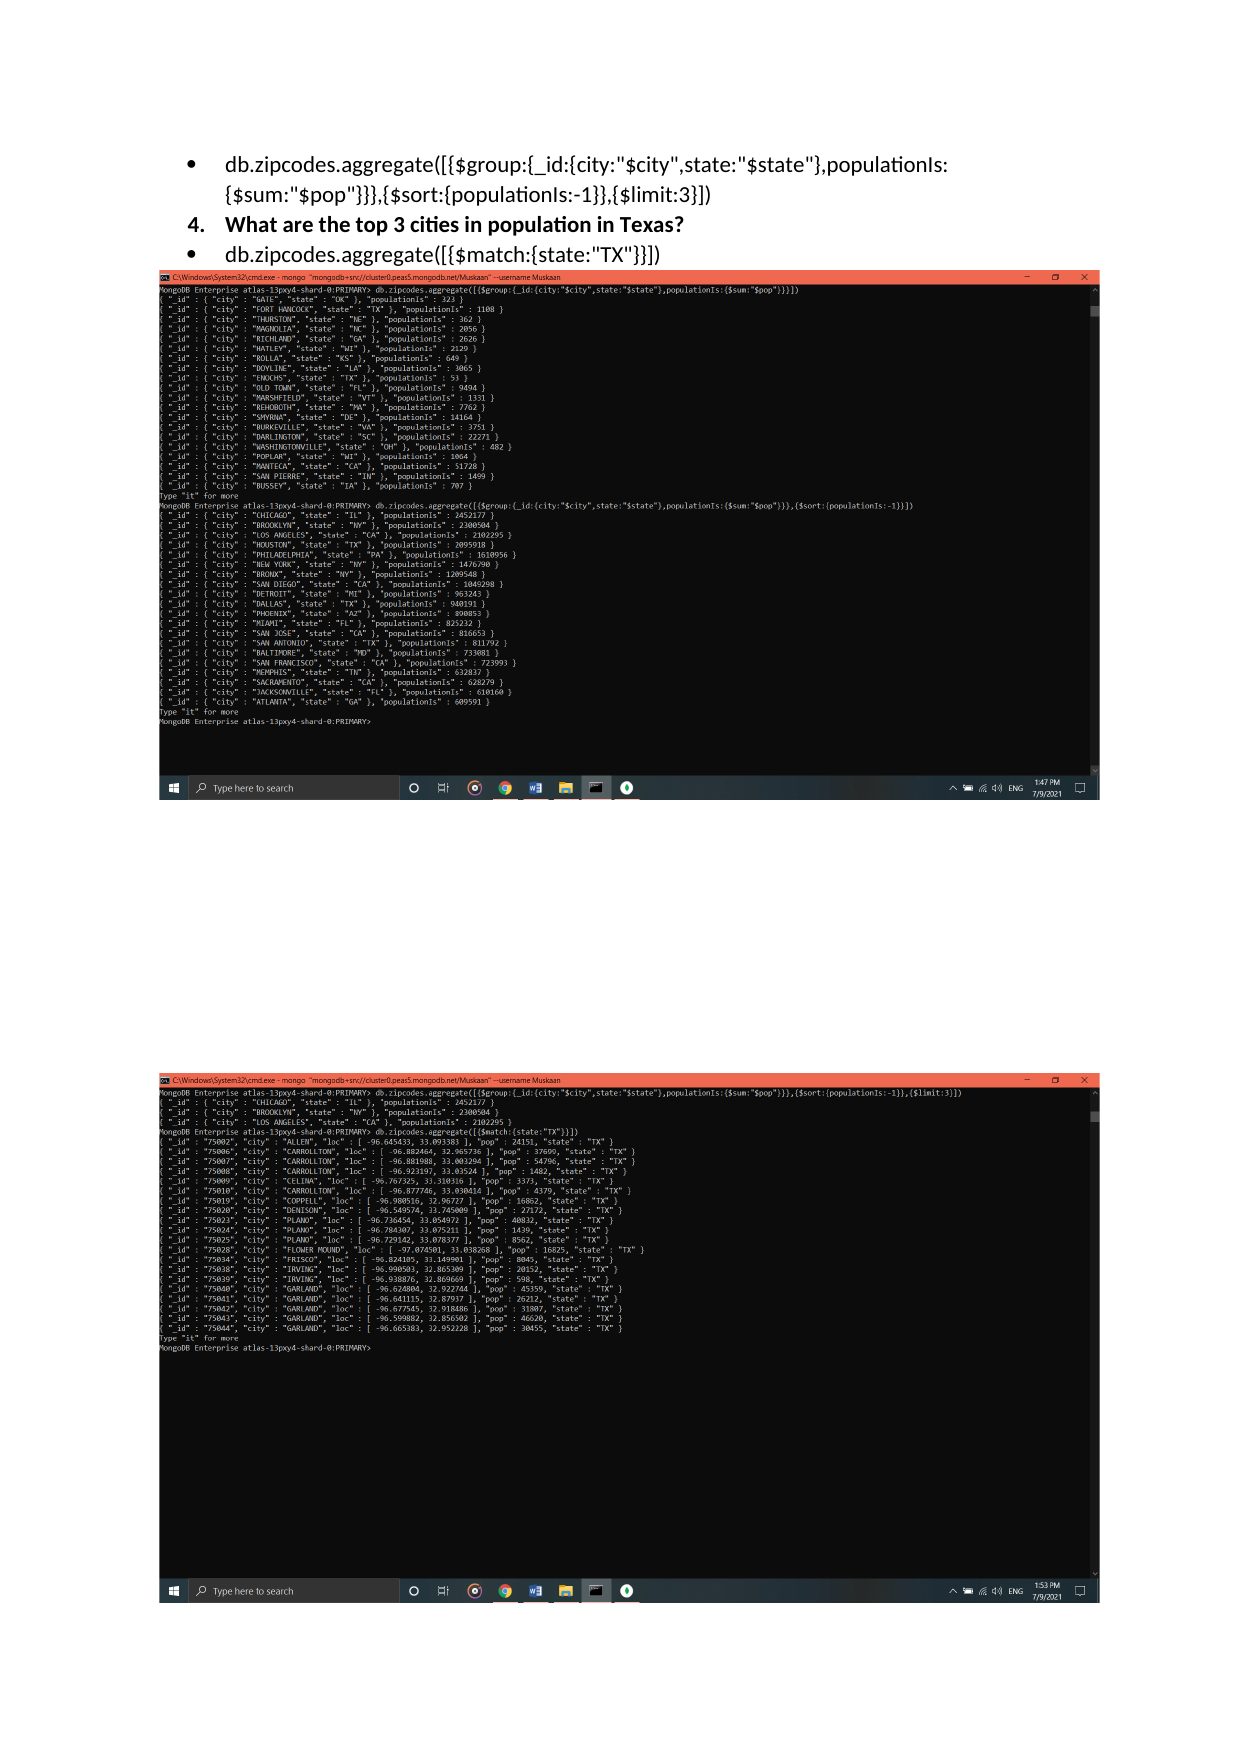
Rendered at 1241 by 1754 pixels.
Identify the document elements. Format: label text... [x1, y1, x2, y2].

picture [159, 1073, 1100, 1603]
list db.zipcodes.aggregate([{$match:{state:"TX"}}]) [187, 241, 1090, 269]
picture [159, 270, 1100, 800]
list What are the top 3 cities in population in Texas? [187, 210, 1090, 238]
list db.zipcodes.aggregate([{$group:{_id:{city:"$city",state:"$state"},populationIs:{$sum:"$pop"}}},{$sort:{populationIs:-1}},{$limit:3}]) [187, 150, 1090, 208]
